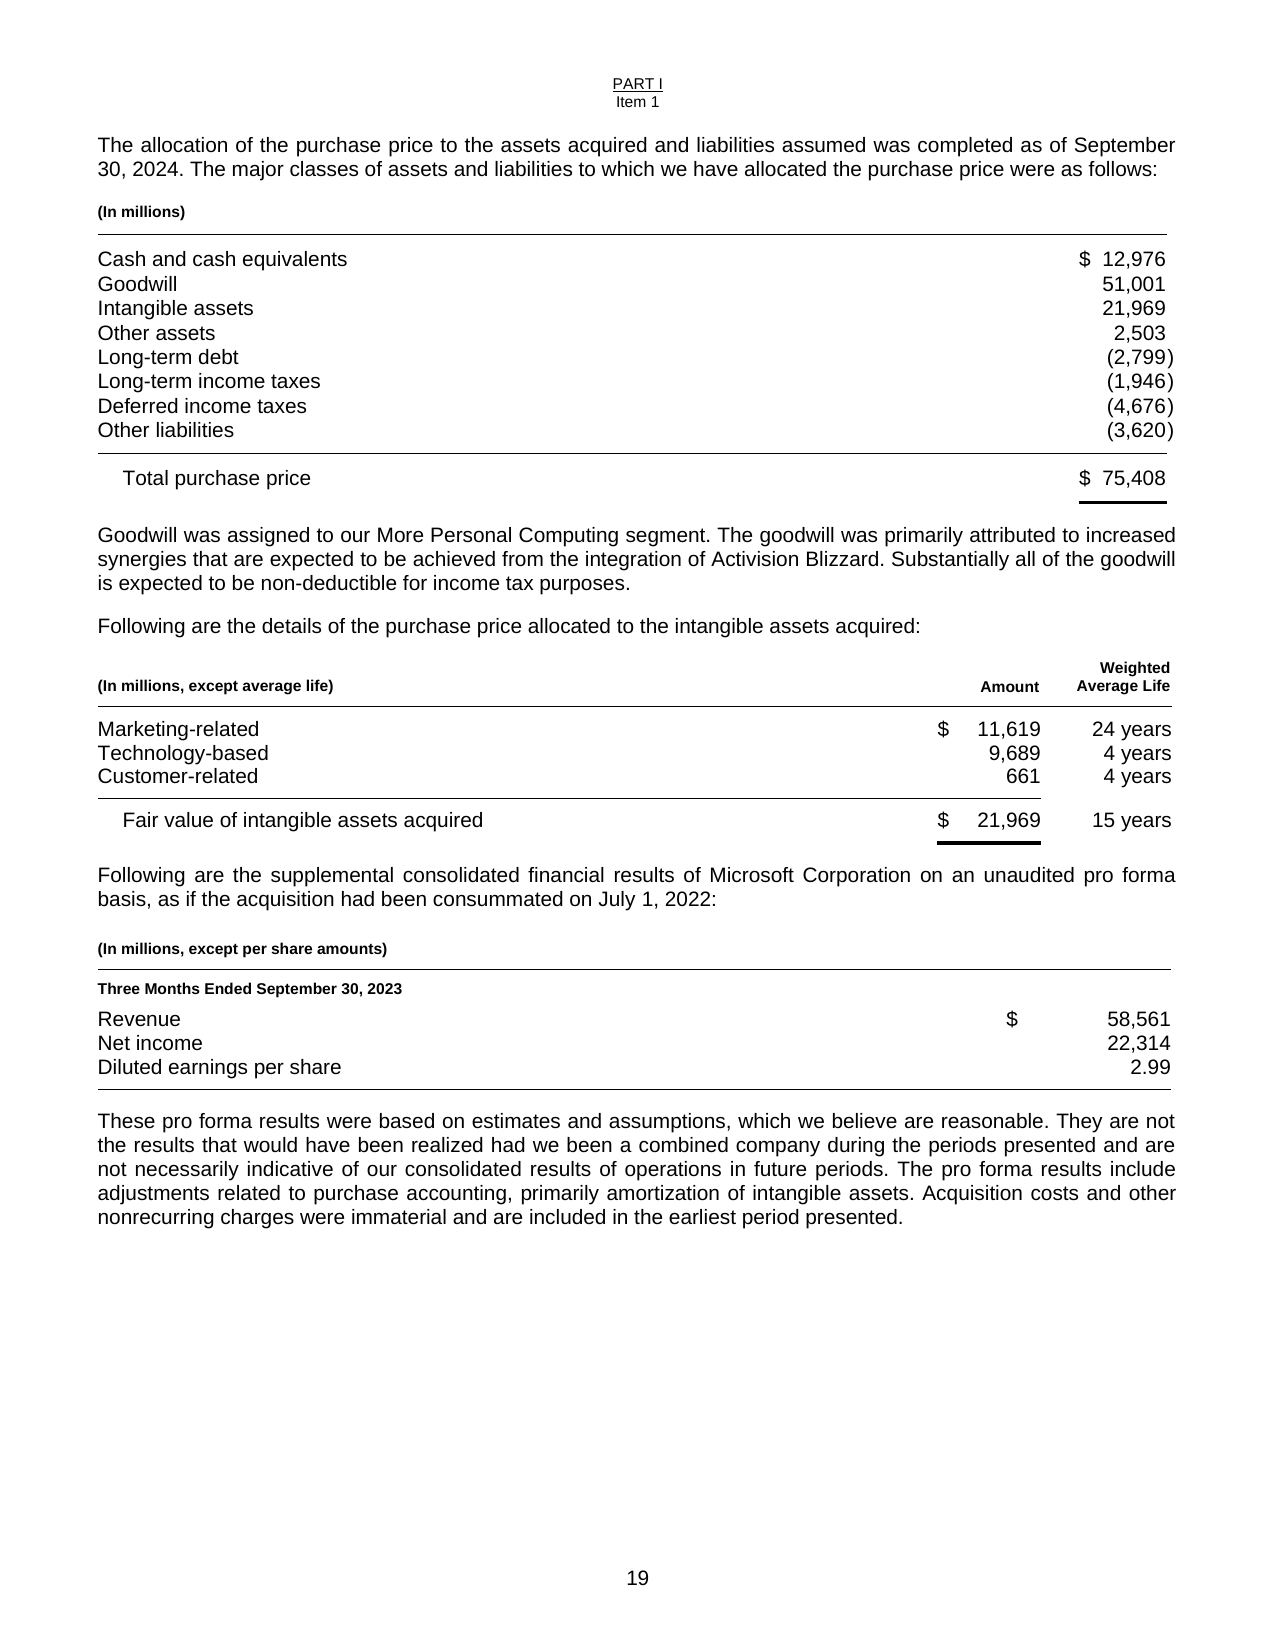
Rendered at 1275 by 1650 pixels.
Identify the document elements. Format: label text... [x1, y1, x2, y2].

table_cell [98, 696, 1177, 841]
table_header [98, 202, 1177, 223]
text The allocation of the purchase price to the assets acquired and liabilities assumed was completed as of September 30, 2024. The major classes of assets and liabilities to which we have allocated the purchase price were as follows: [97, 133, 1177, 181]
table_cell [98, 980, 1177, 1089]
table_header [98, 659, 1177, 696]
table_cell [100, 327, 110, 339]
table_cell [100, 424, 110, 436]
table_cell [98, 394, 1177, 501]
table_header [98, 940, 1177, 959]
text Following are the details of the purchase price allocated to the intangible assets acquired: [97, 613, 1177, 637]
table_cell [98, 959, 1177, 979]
text Following are the supplemental consolidated financial results of Microsoft Corporation on an unaudited pro forma basis, as if the acquisition had been consummated on July 1, 2022: [97, 863, 1177, 911]
text These pro forma results were based on estimates and assumptions, which we believe are reasonable. They are not the results that would have been realized had we been a combined company during the periods presented and are not necessarily indicative of our consolidated results of operations in future periods. The pro forma results include adjustments related to purchase accounting, primarily amortization of intangible assets. Acquisition costs and other nonrecurring charges were immaterial and are included in the earliest period presented. [97, 1109, 1177, 1228]
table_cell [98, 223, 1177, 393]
text Goodwill was assigned to our More Personal Computing segment. The goodwill was primarily attributed to increased synergies that are expected to be achieved from the integration of Activision Blizzard. Substantially all of the goodwill is expected to be non-deductible for income tax purposes. [97, 523, 1177, 595]
